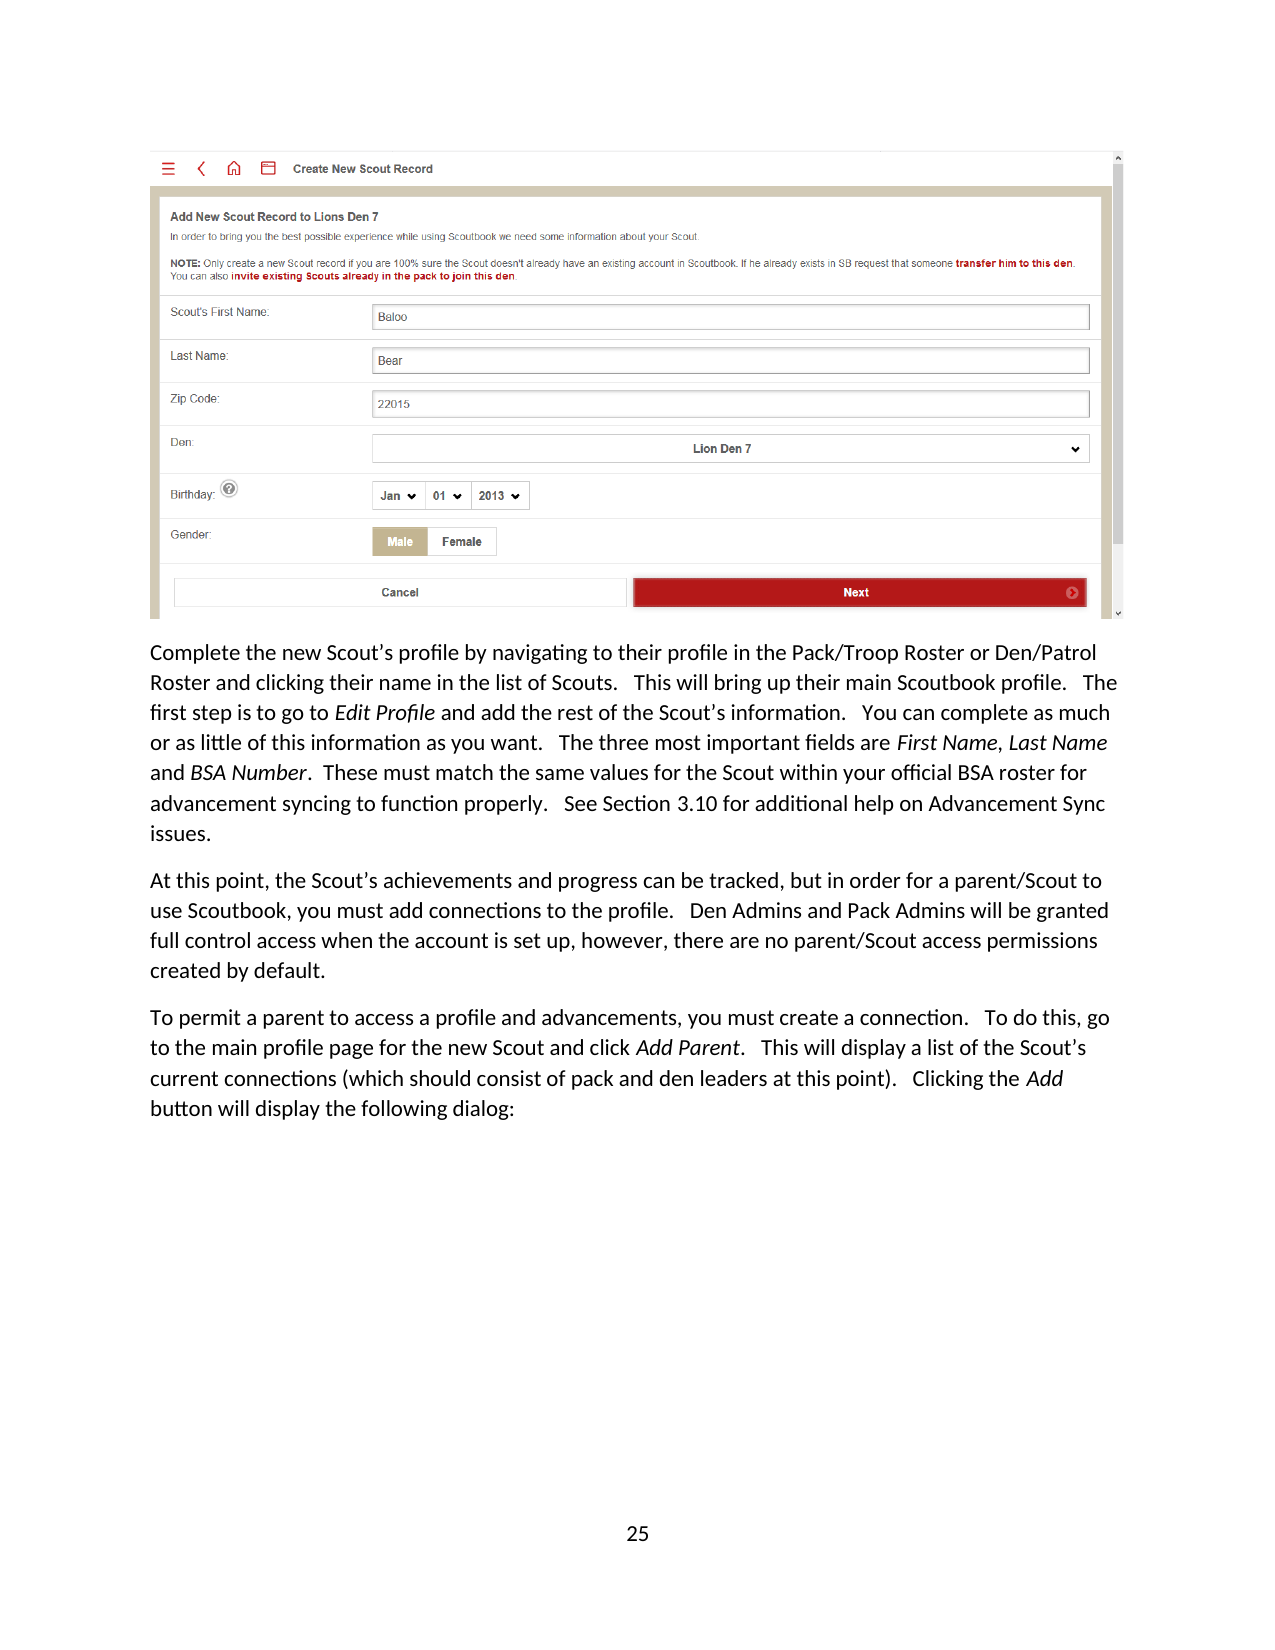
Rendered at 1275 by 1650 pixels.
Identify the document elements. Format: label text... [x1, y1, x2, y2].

text Complete the new Scout’s profile by navigating to their profile in the Pack/Troop Roster or Den/Patrol Roster and clicking their name in the list of Scouts. This will bring up their main Scoutbook profile. The first step is to go to Edit Profile and add the rest of the Scout’s information. You can complete as much or as little of this information as you want. The three most important fields are First Name, Last Name and BSA Number. These must match the same values for the Scout within your official BSA roster for advancement syncing to function properly. See Section 3.10 for additional help on Advancement Sync issues. [150, 638, 1125, 847]
text At this point, the Scout’s achievements and progress can be tracked, but in order for a parent/Scout to use Scoutbook, you must add connections to the profile. Den Admins and Pack Admins will be granted full control access when the account is set up, however, there are no parent/Scout access permissions created by default. [150, 866, 1125, 984]
text To permit a parent to access a profile and advancements, you must create a connection. To do this, go to the main profile page for the new Scout and click Add Parent. This will display a list of the Scout’s current connections (which should consist of pack and den leaders at this point). Clicking the Add button will display the following dialog: [150, 1003, 1125, 1122]
picture [150, 150, 1124, 619]
